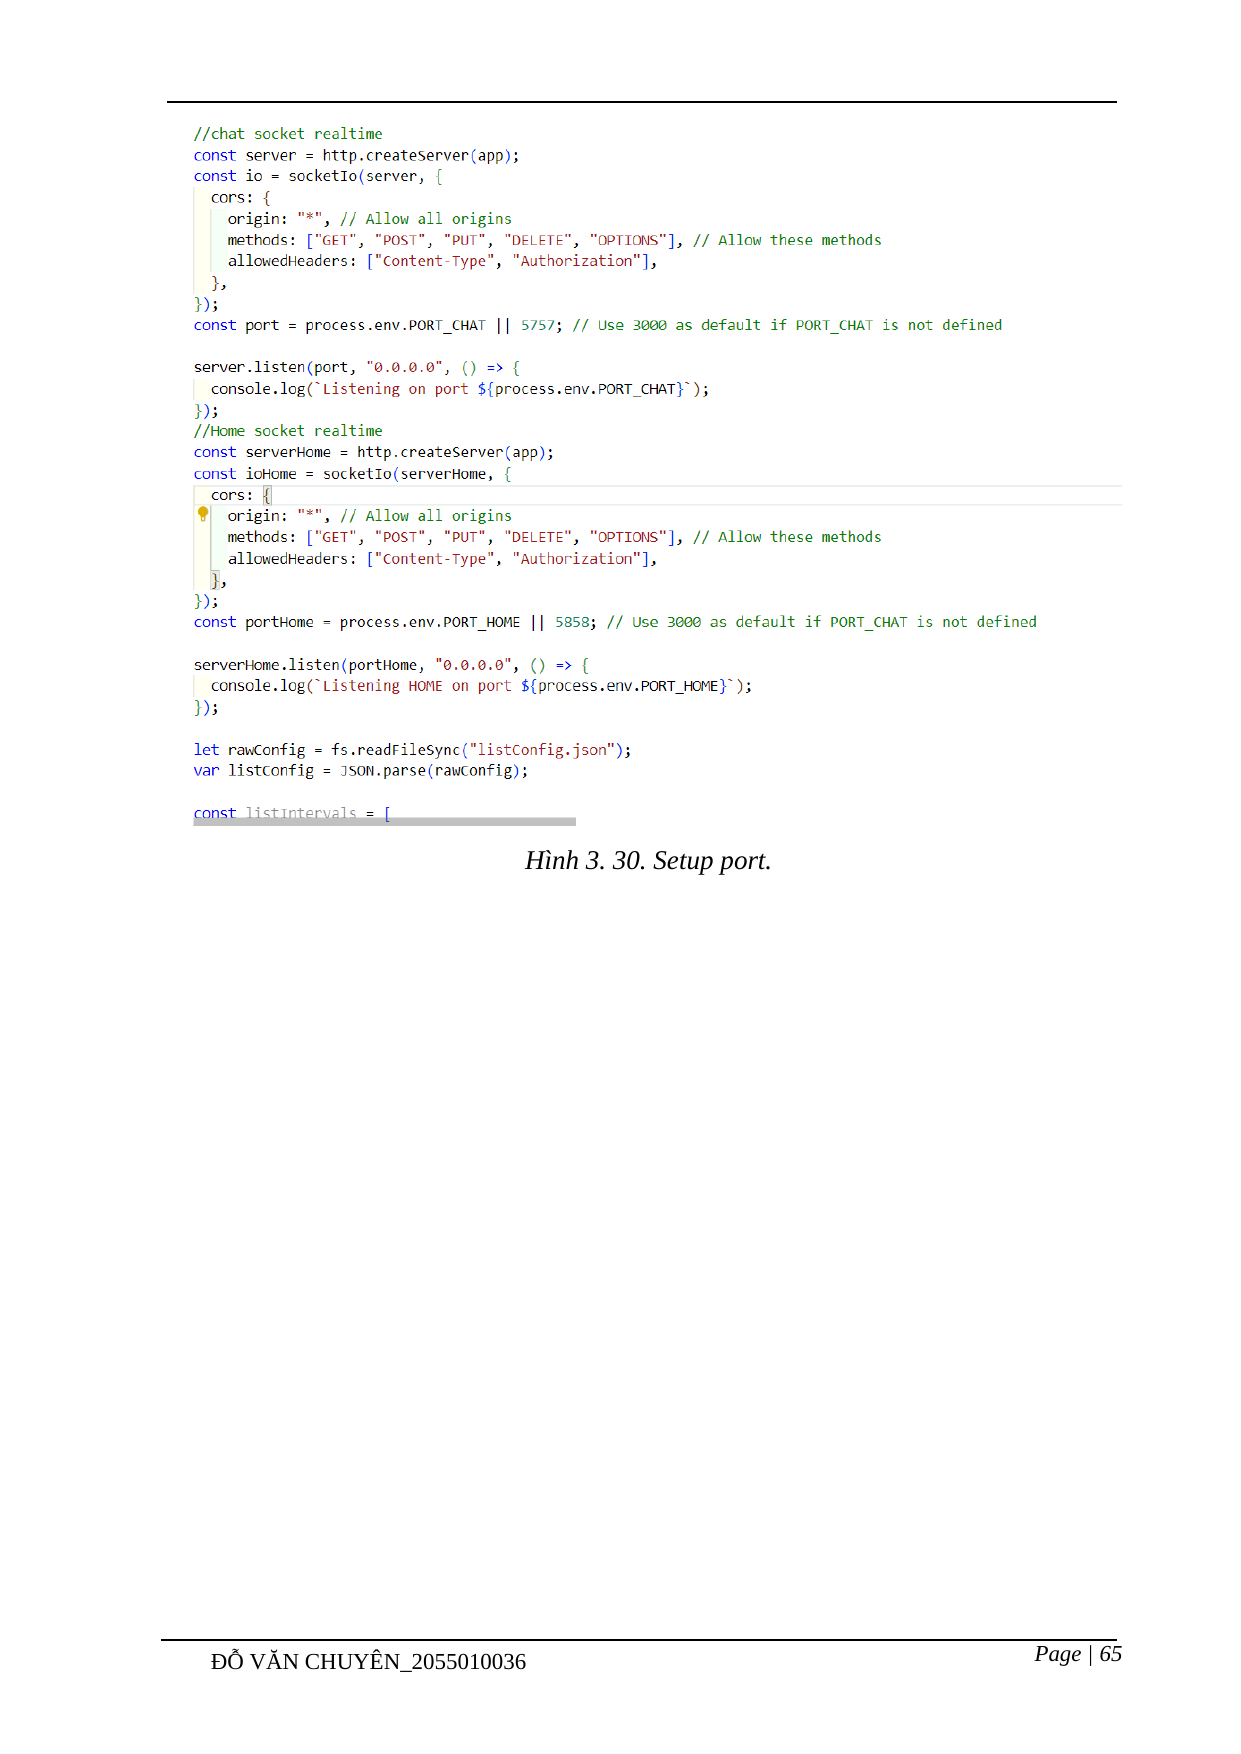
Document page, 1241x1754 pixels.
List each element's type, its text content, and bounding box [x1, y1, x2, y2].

picture [177, 118, 1123, 826]
text Hình 3. 30. Setup port. [177, 844, 1122, 875]
